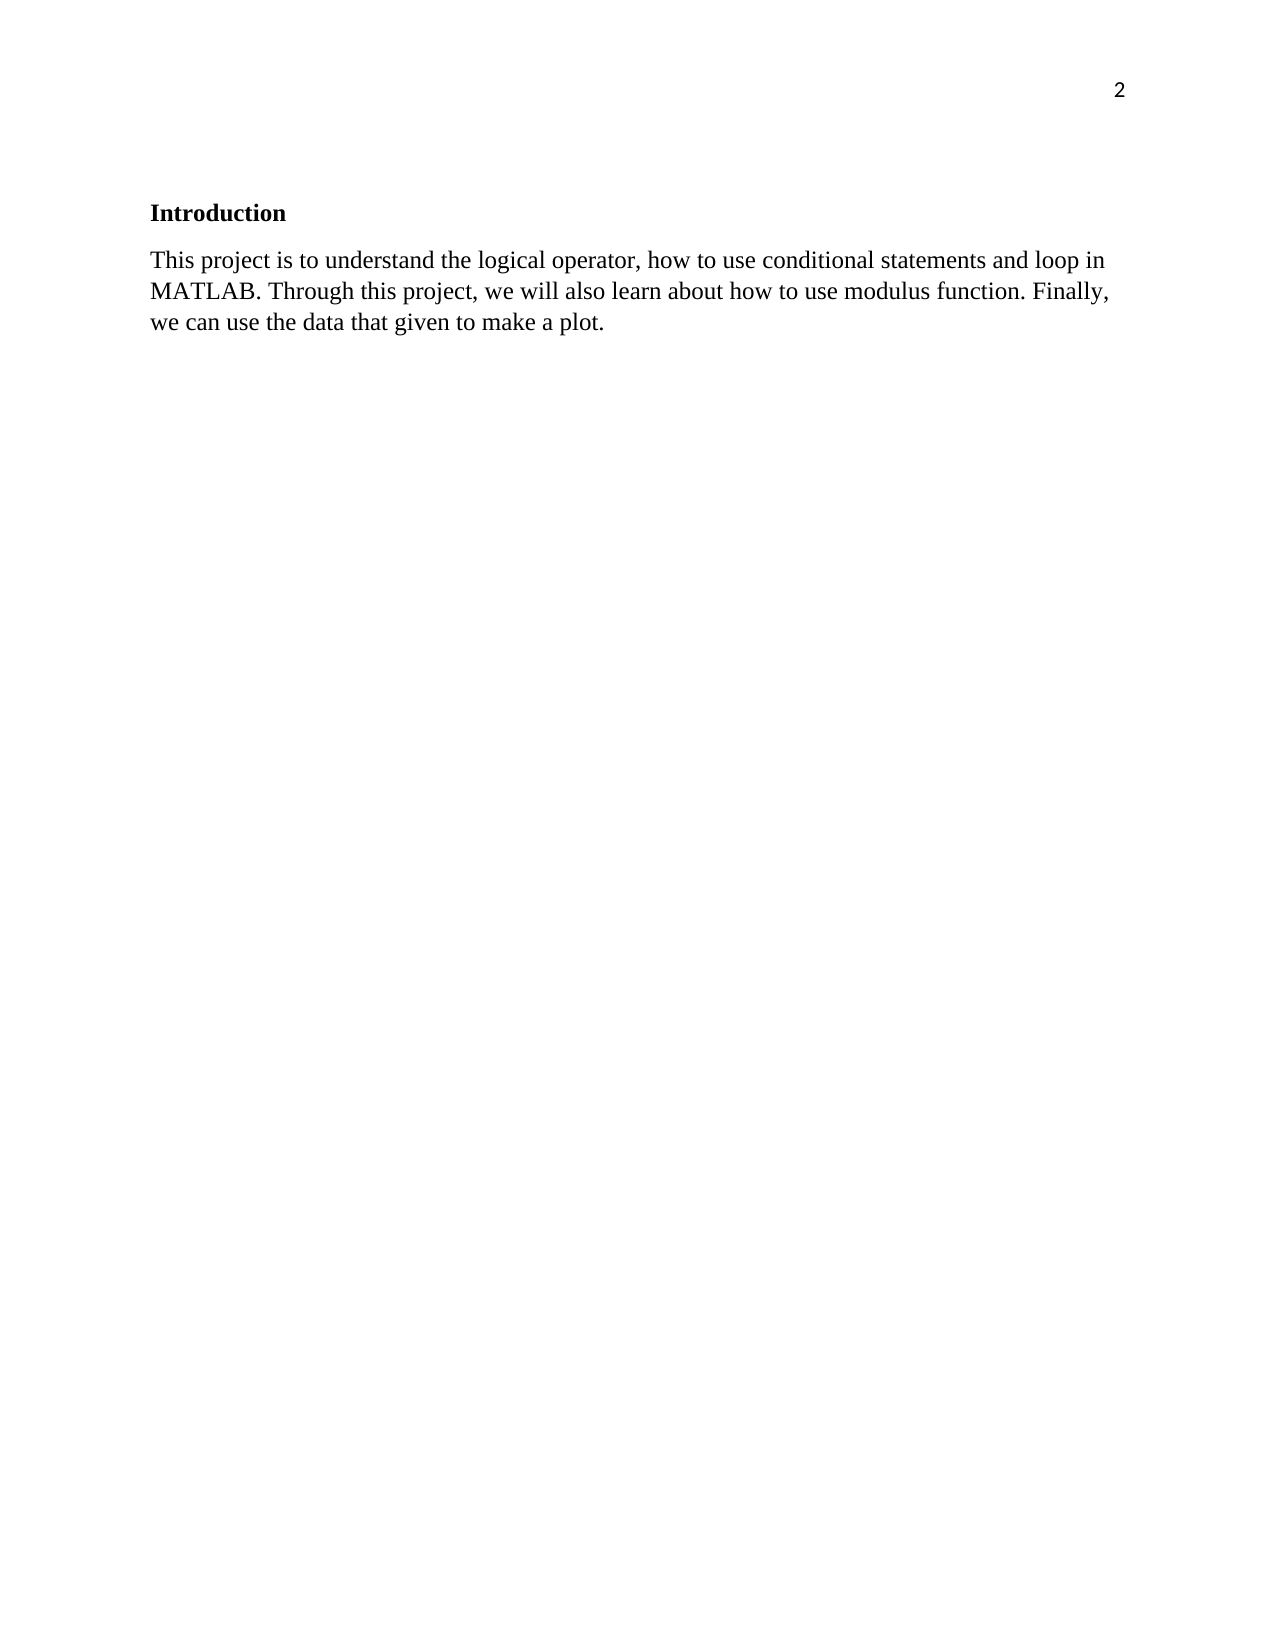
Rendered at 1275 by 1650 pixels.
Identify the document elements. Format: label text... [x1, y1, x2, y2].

text Introduction [150, 198, 1125, 226]
text This project is to understand the logical operator, how to use conditional statements and loop in MATLAB. Through this project, we will also learn about how to use modulus function. Finally, we can use the data that given to make a plot. [150, 245, 1125, 336]
